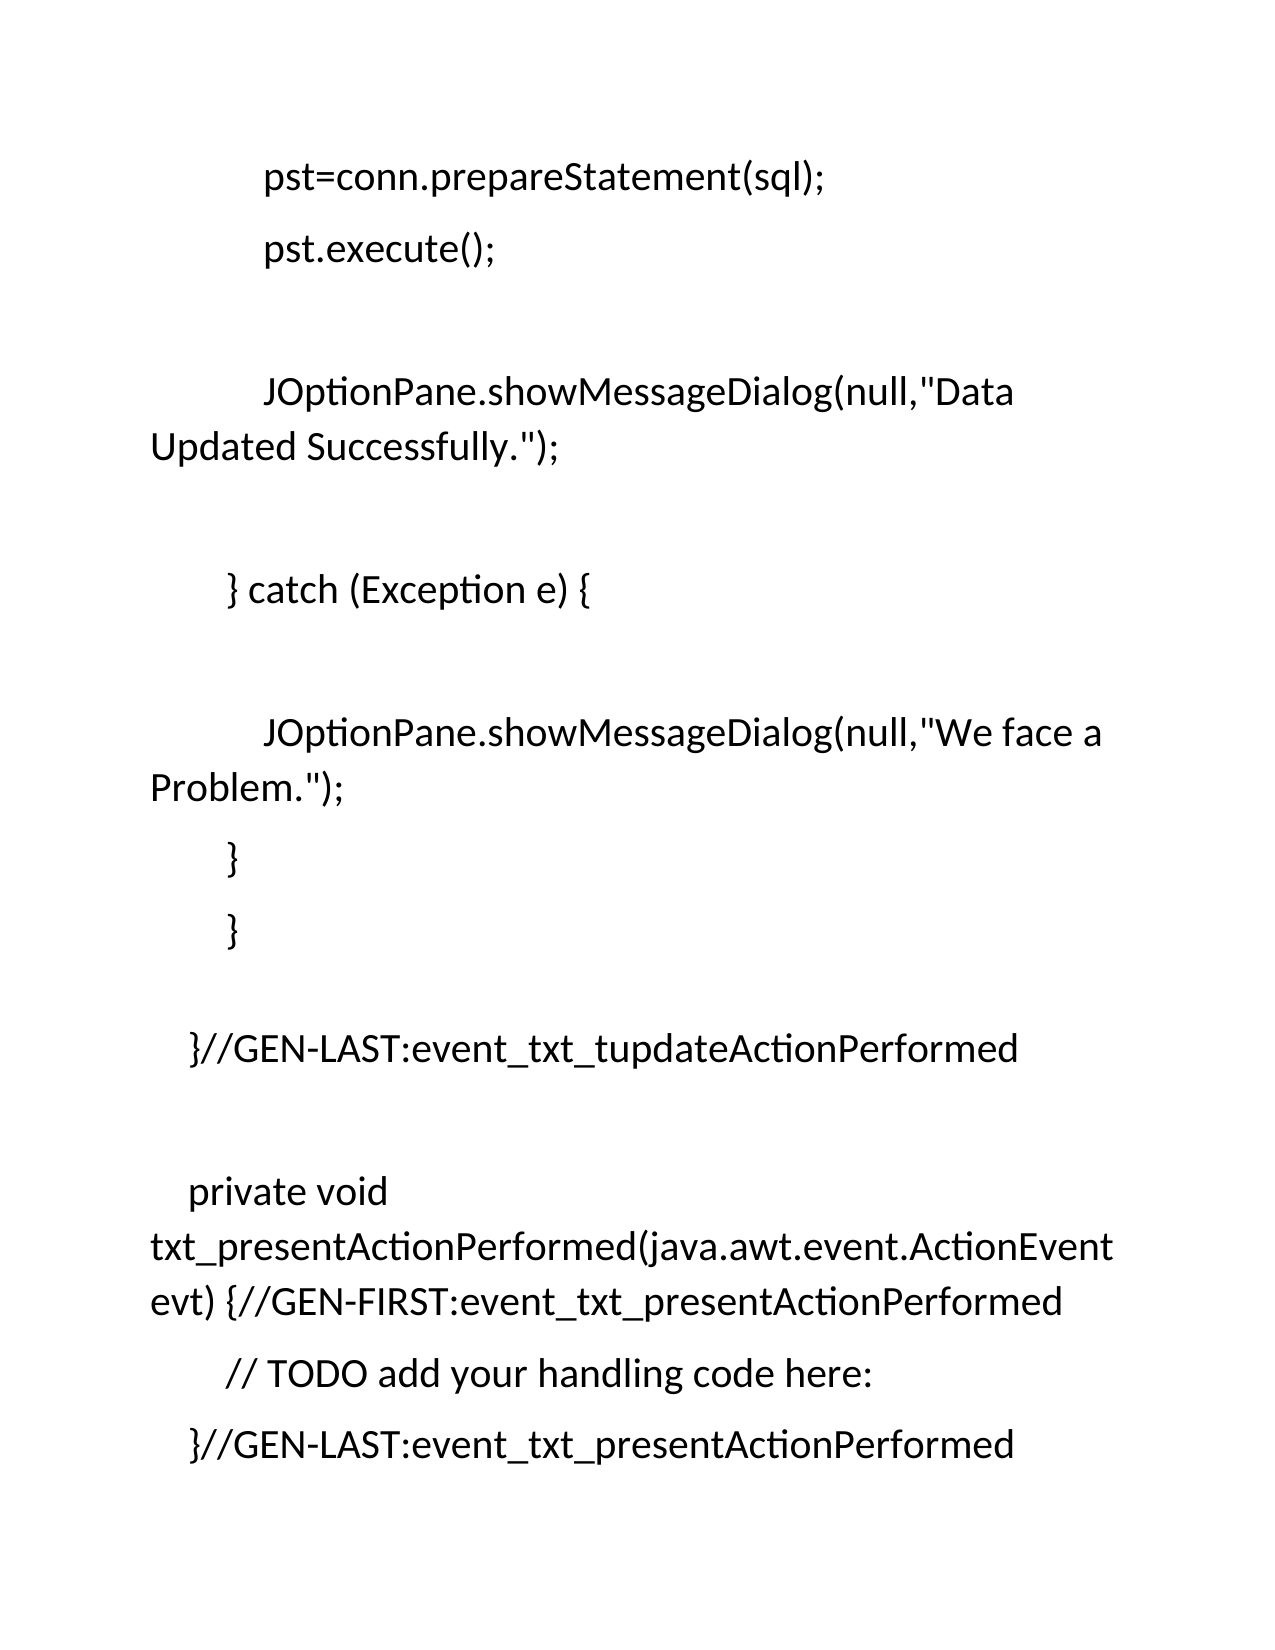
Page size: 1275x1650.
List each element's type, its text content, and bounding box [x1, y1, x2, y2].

text JOptionPane.showMessageDialog(null,"Data Updated Successfully."); [150, 365, 1125, 470]
text } catch (Exception e) { [150, 563, 1125, 613]
text JOptionPane.showMessageDialog(null,"We face a Problem."); [150, 706, 1125, 812]
text } [150, 832, 1125, 883]
text }//GEN-LAST:event_txt_presentActionPerformed [150, 1418, 1125, 1469]
text private void txt_presentActionPerformed(java.awt.event.ActionEvent evt) {//GEN-FIRST:event_txt_presentActionPerformed [150, 1165, 1125, 1326]
text pst.execute(); [150, 222, 1125, 272]
text // TODO add your handling code here: [150, 1347, 1125, 1398]
text }//GEN-LAST:event_txt_tupdateActionPerformed [150, 1022, 1125, 1073]
text } [150, 904, 1125, 955]
text pst=conn.prepareStatement(sql); [150, 150, 1125, 201]
